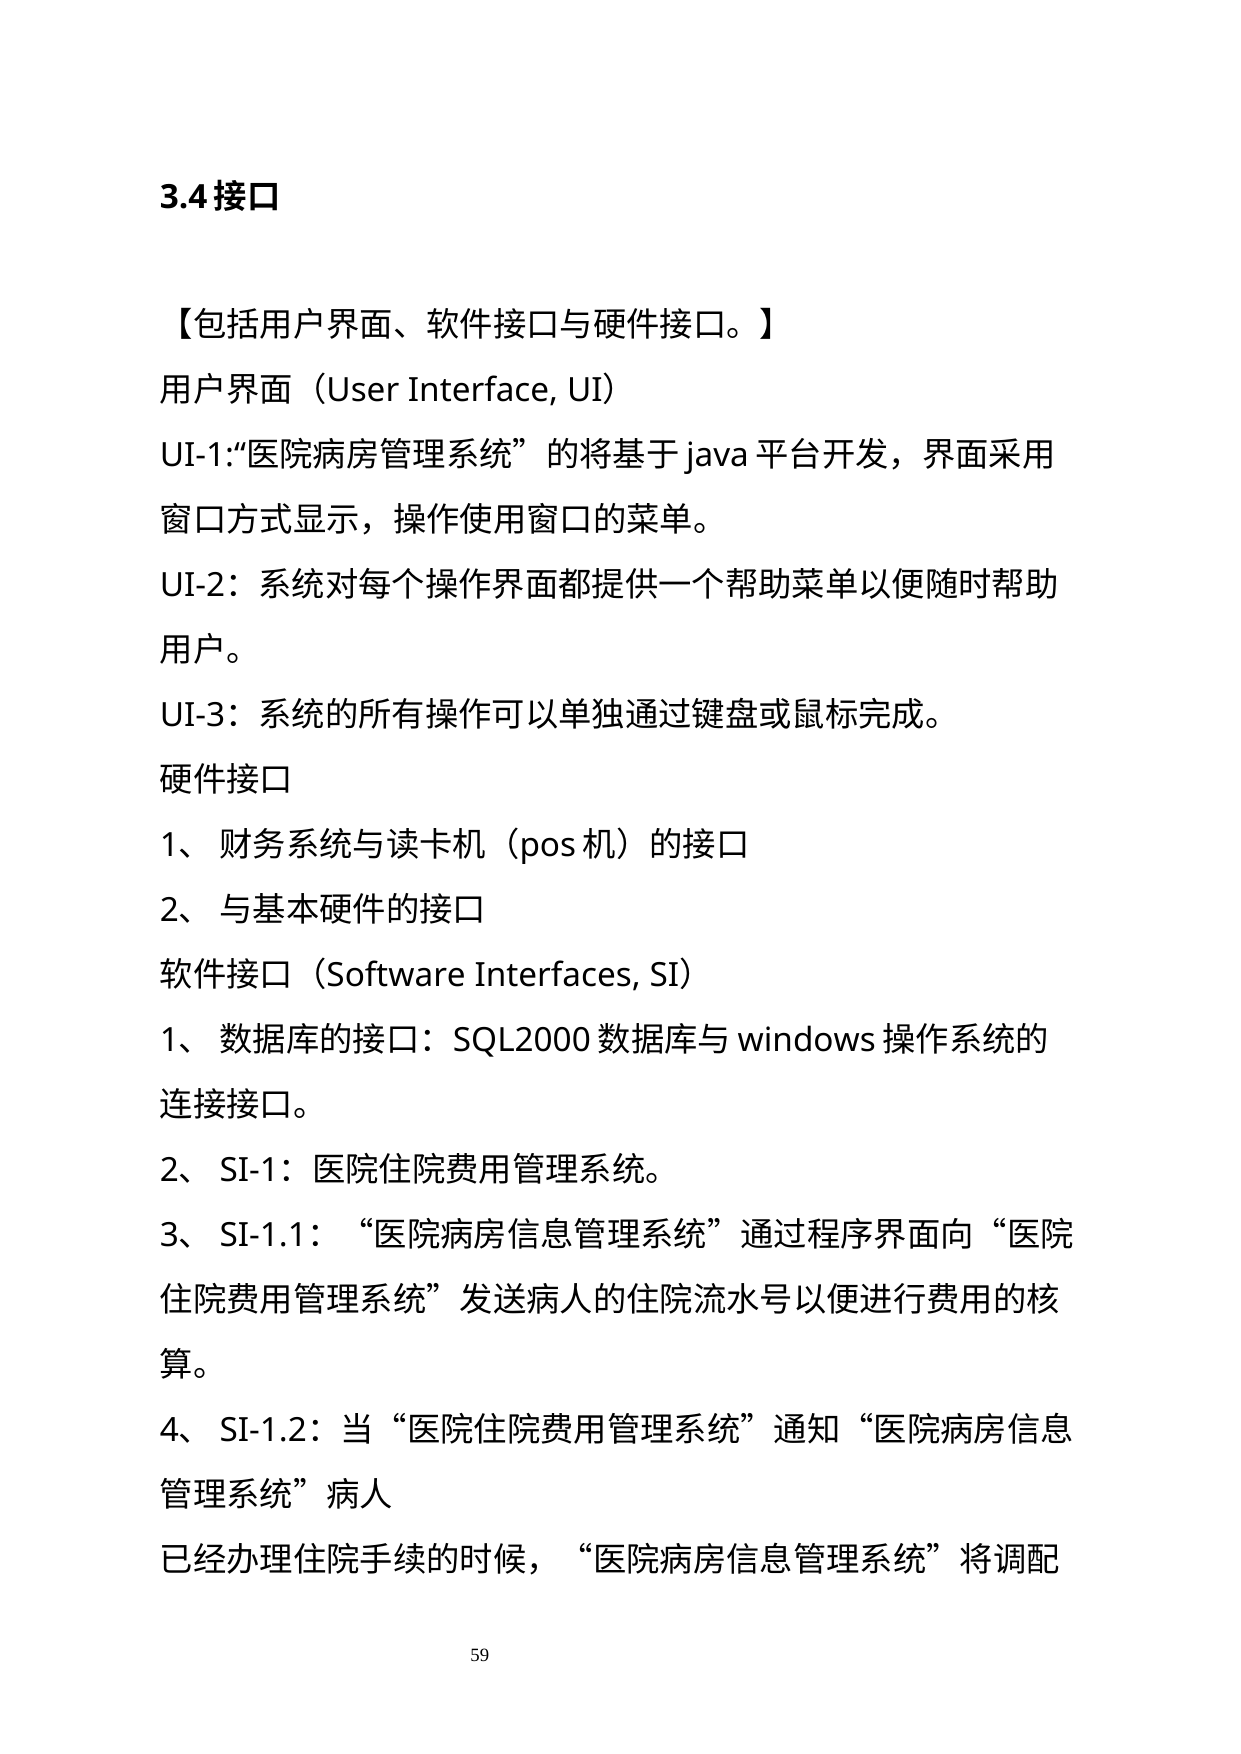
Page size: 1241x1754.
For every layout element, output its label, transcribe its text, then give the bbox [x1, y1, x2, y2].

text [159, 289, 1081, 1589]
subtitle 3.4接口 [159, 162, 1081, 227]
